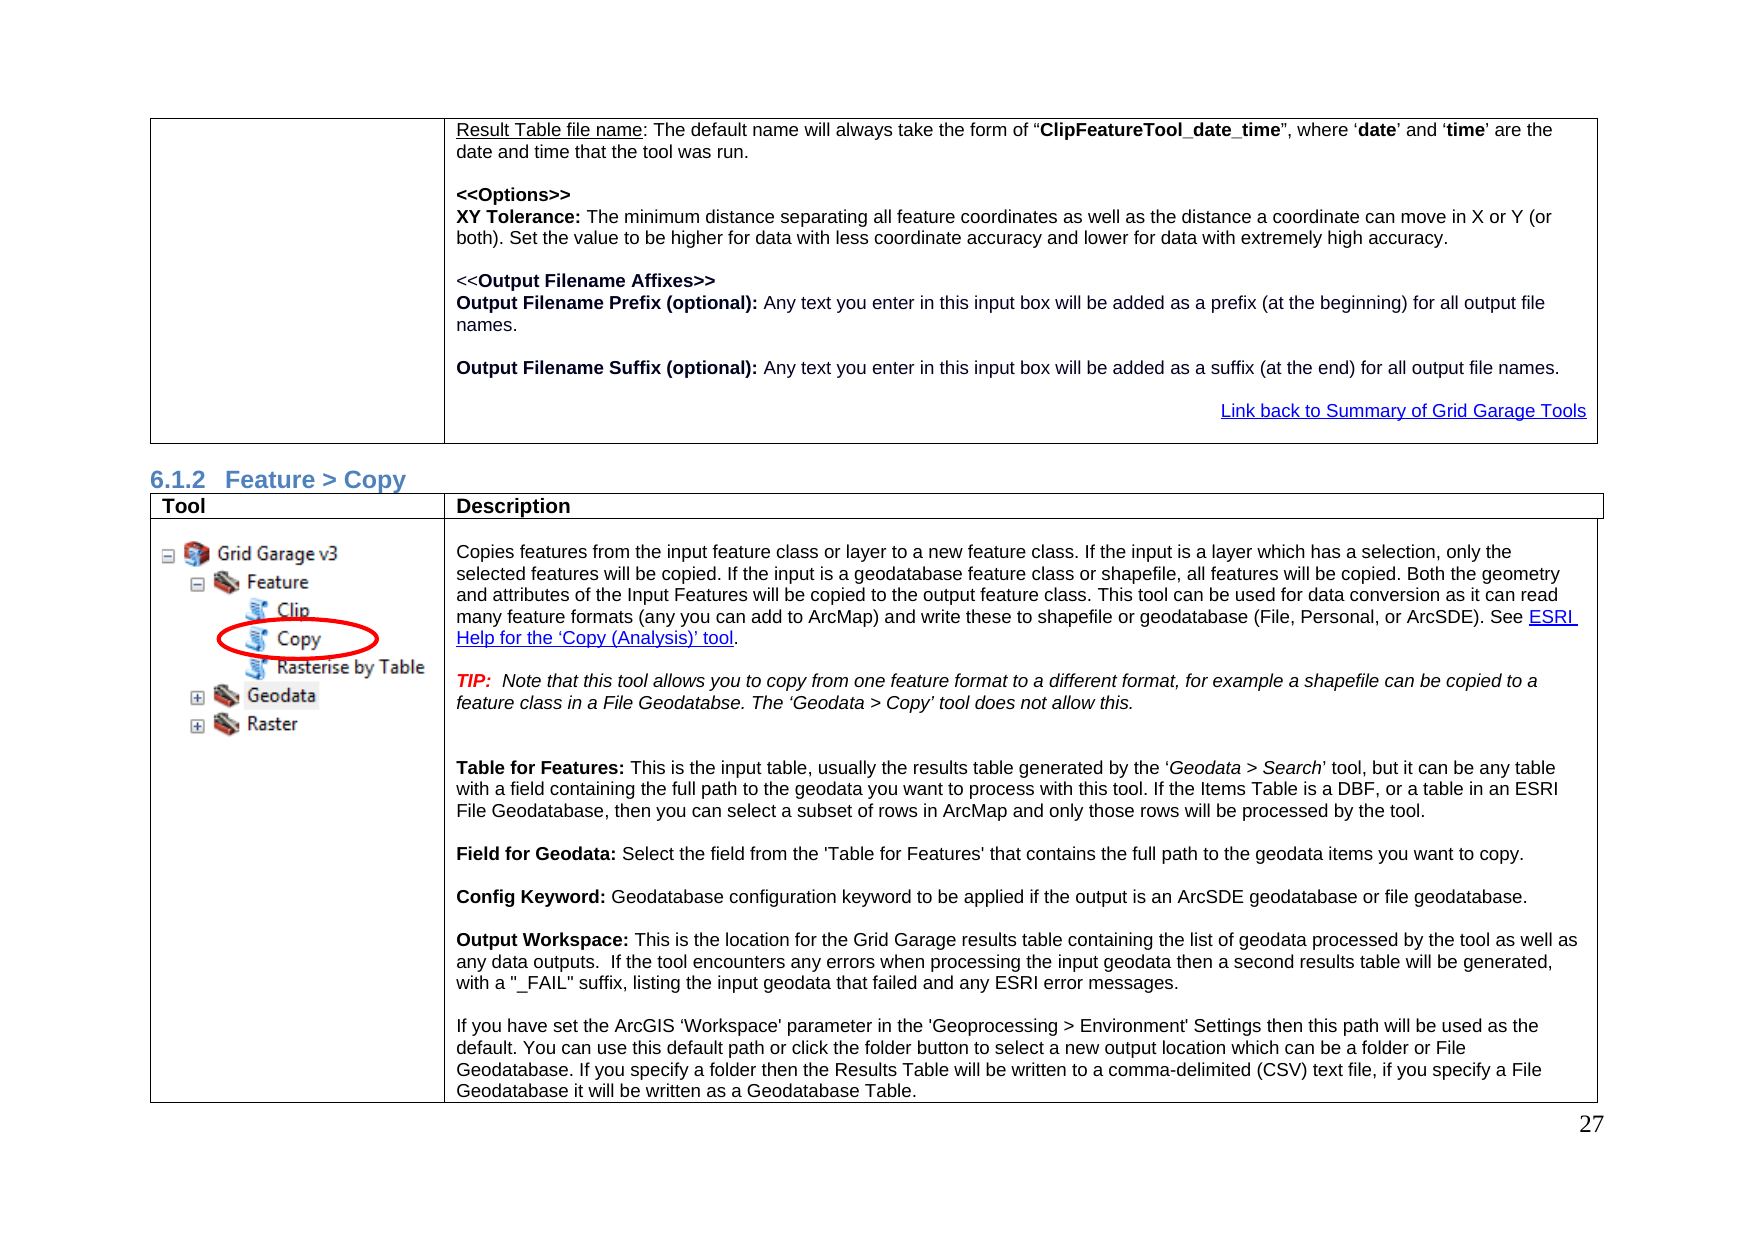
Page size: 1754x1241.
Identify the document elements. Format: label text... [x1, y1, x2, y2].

table_cell [151, 519, 444, 1102]
table_header Description [445, 494, 1603, 518]
table_header Tool [151, 494, 444, 518]
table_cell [445, 119, 1597, 443]
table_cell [445, 519, 1597, 1102]
table_cell [151, 119, 444, 443]
subtitle Feature > Copy [150, 464, 1604, 493]
picture [161, 541, 434, 740]
